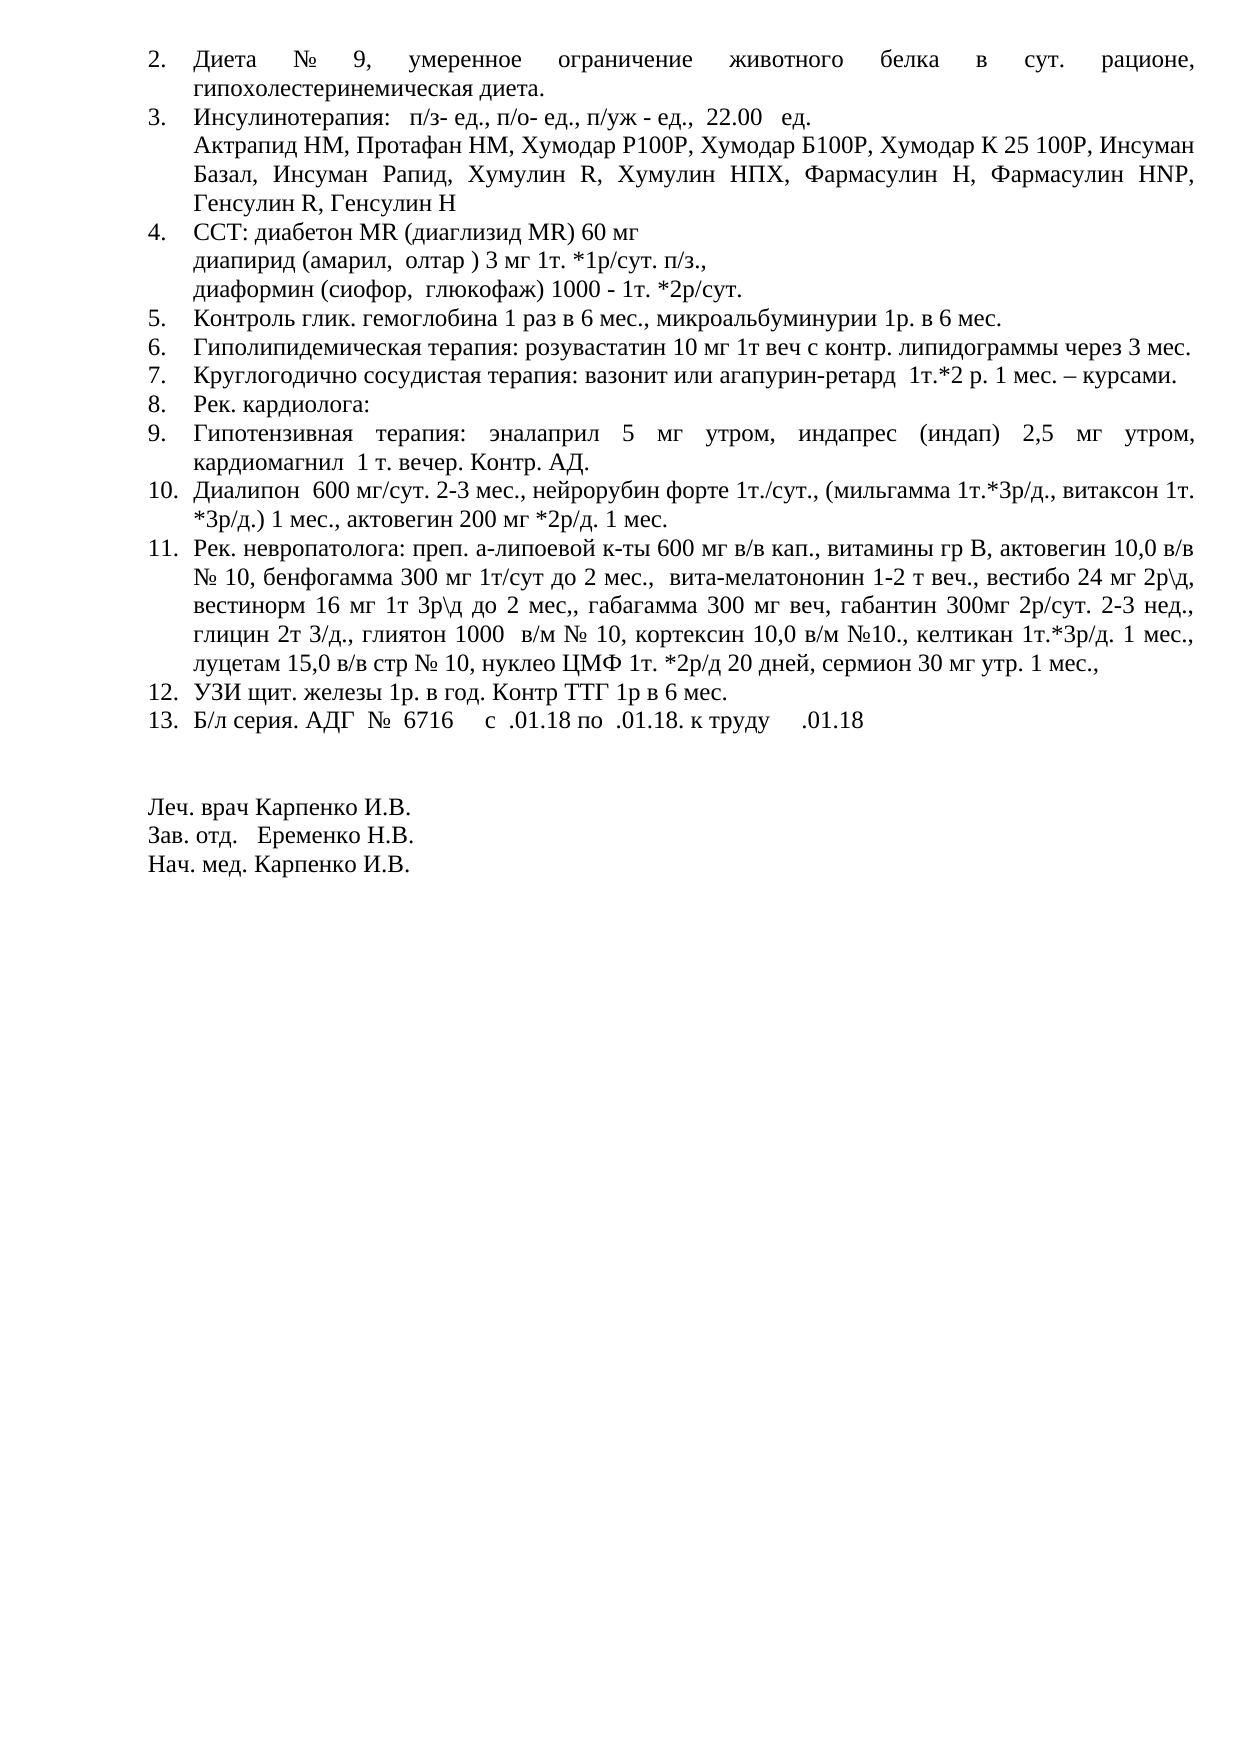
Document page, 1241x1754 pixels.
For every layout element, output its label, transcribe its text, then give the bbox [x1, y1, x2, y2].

list ССТ: диабетон МR (диаглизид МR) 60 мг [148, 217, 1196, 246]
text диапирид (амарил, олтар ) 3 мг 1т. *1р/сут. п/з., [193, 246, 1196, 274]
list Рек. невропатолога: преп. а-липоевой к-ты 600 мг в/в кап., витамины гр В, актовегин 10,0 в/в № 10, бенфогамма 300 мг 1т/сут до 2 мес., вита-мелатононин 1-2 т веч., вестибо 24 мг 2р\д, вестинорм 16 мг 1т 3р\д до 2 мес,, габагамма 300 мг веч, габантин 300мг 2р/сут. 2-3 нед., глицин 2т 3/д., глиятон 1000 в/м № 10, кортексин 10,0 в/м №10., келтикан 1т.*3р/д. 1 мес., луцетам 15,0 в/в стр № 10, нуклео ЦМФ 1т. *2р/д 20 дней, сермион 30 мг утр. 1 мес., [148, 533, 1196, 677]
list Контроль глик. гемоглобина 1 раз в 6 мес., 1р. в 6 мес. [148, 303, 1196, 332]
list Диета № 9, умеренное ограничение животного белка в сут. рационе, гипохолестеринемическая диета. [148, 44, 1196, 102]
list Круглогодично сосудистая терапия: вазонит или агапурин-ретард 1т.*2 р. 1 мес. – курсами. [148, 361, 1196, 389]
list УЗИ щит. железы 1р. в год. Контр ТТГ 1р в 6 мес. [148, 677, 1196, 706]
text Леч. врач Карпенко И.В. [148, 792, 1196, 821]
list Инсулинотерапия: п/з- ед., п/о- ед., п/уж - ед., 22.00 ед. [148, 102, 1196, 131]
list эналаприл 5 мг утром, индапрес (индап) 2,5 мг утром, кардиомагнил 1 т. вечер. Контр. АД. [148, 418, 1196, 476]
list Б/л серия. АДГ № 6716 с .01.18 по .01.18. к труду .01.18 [148, 706, 1196, 734]
list Рек. кардиолога: [148, 389, 1196, 418]
list 600 мг/сут. 2-3 мес., нейрорубин форте 1т./сут., (мильгамма 1т.*3р/д., витаксон 1т. *3р/д.) 1 мес., актовегин 200 мг *2р/д. 1 мес. [148, 476, 1196, 533]
list Гиполипидемическая терапия: розувастатин 10 мг 1т веч с контр. липидограммы через 3 мес. [148, 332, 1196, 361]
text Актрапид НМ, Протафан НМ, Хумодар Р100Р, Хумодар Б100Р, Хумодар К 25 100Р, Инсуман Базал, Инсуман Рапид, Хумулин R, Хумулин НПХ, Фармасулин Н, Фармасулин НNР, Генсулин R, Генсулин Н [193, 131, 1196, 217]
text диаформин (сиофор, глюкофаж) 1000 - 1т. *2р/сут. [193, 274, 1196, 303]
text Нач. мед. Карпенко И.В. [148, 849, 1196, 878]
